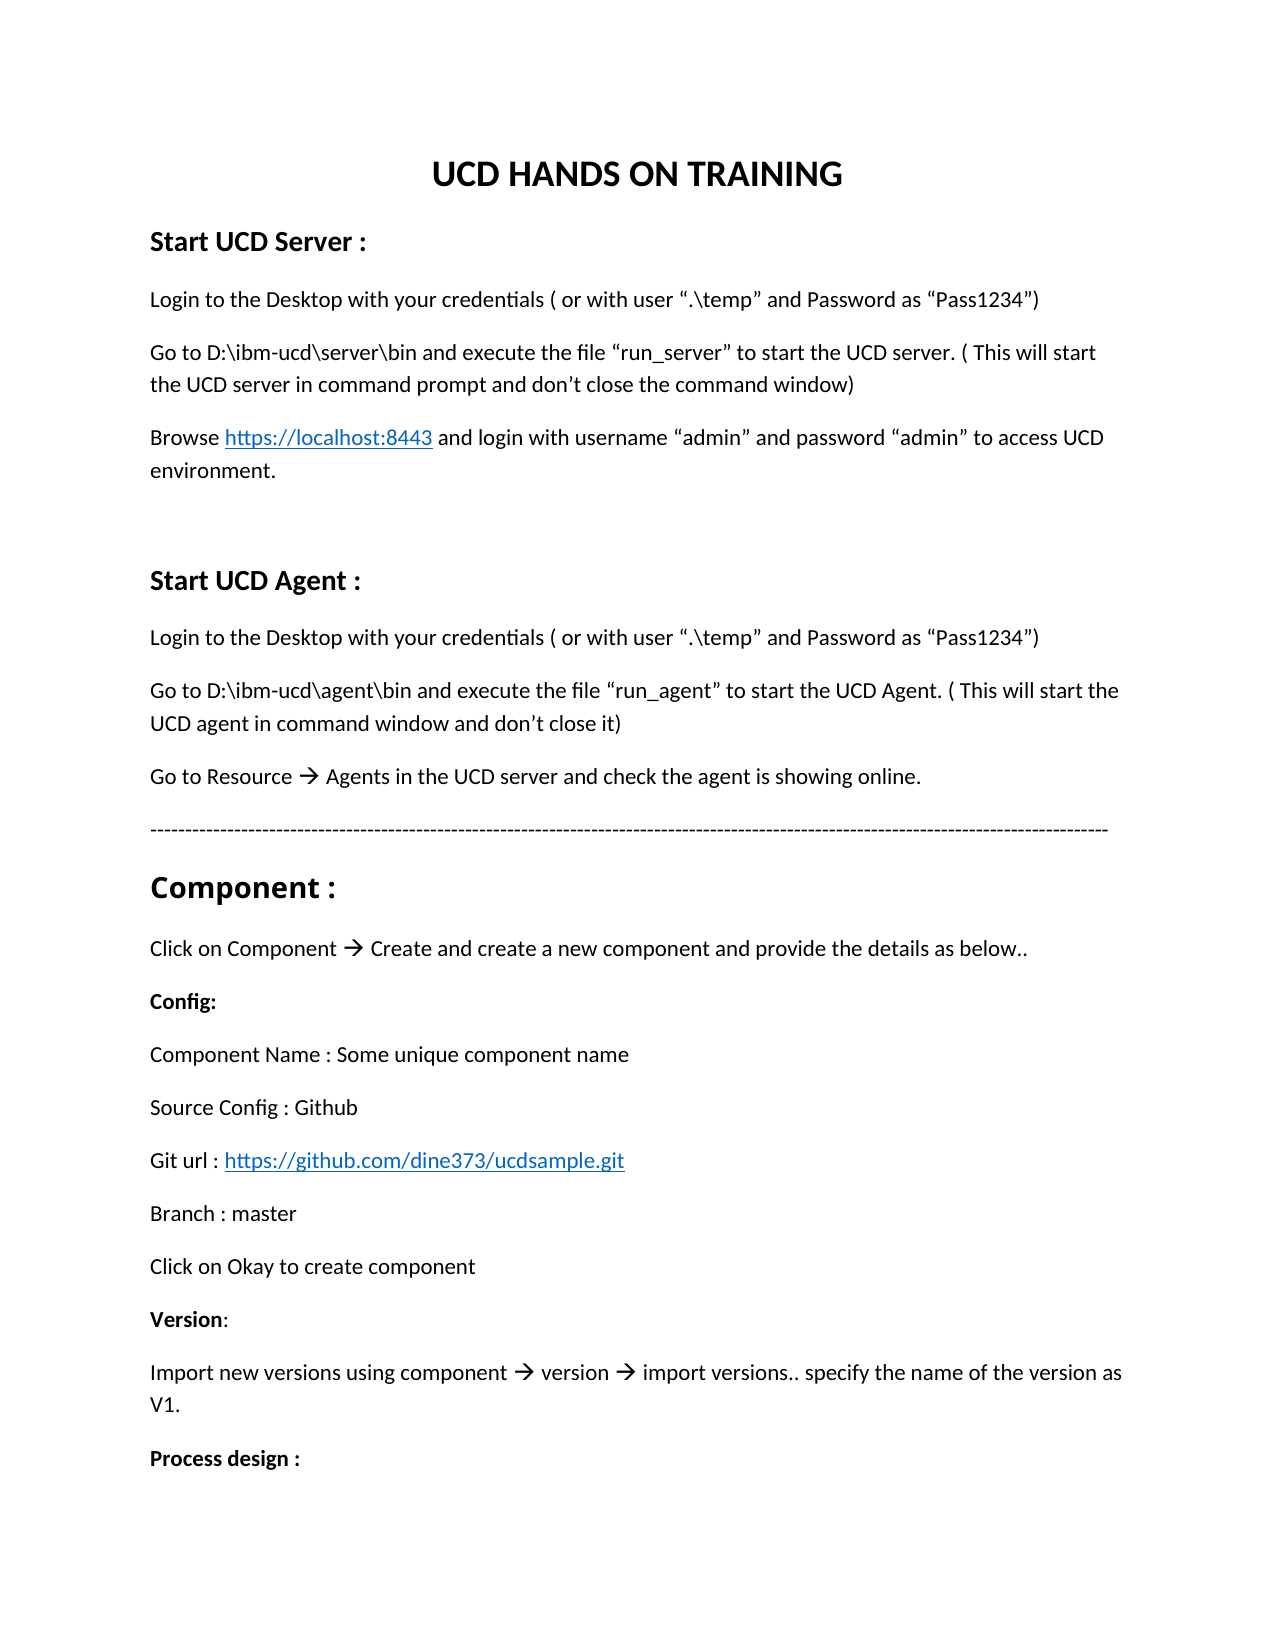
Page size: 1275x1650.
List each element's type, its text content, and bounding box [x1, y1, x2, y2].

text Go to Resource Agents in the UCD server and check the agent is showing online. [150, 762, 1125, 790]
text Process design : [150, 1444, 1125, 1472]
text Go to D:\ibm-ucd\agent\bin and execute the file “run_agent” to start the UCD Agent. ( This will start the UCD agent in command window and don’t close it) [150, 677, 1125, 737]
text Component : [150, 868, 1125, 907]
text UCD HANDS ON TRAINING [150, 150, 1125, 196]
text Start UCD Agent : [150, 562, 1125, 597]
text Click on Okay to create component [150, 1252, 1125, 1280]
text Start UCD Server : [150, 223, 1125, 259]
text Import new versions using component version import versions.. specify the name of the version as V1. [150, 1358, 1125, 1419]
text Version: [150, 1305, 1125, 1333]
text Component Name : Some unique component name [150, 1040, 1125, 1068]
text Source Config : Github [150, 1093, 1125, 1121]
text Login to the Desktop with your credentials ( or with user “.\temp” and Password as “Pass1234”) [150, 285, 1125, 313]
text Login to the Desktop with your credentials ( or with user “.\temp” and Password as “Pass1234”) [150, 623, 1125, 652]
text Browse https://localhost:8443 and login with username “admin” and password “admin” to access UCD environment. [150, 423, 1125, 484]
text Config: [150, 987, 1125, 1015]
text Go to D:\ibm-ucd\server\bin and execute the file “run_server” to start the UCD server. ( This will start the UCD server in command prompt and don’t close the command window) [150, 338, 1125, 398]
text Click on Component Create and create a new component and provide the details as below.. [150, 934, 1125, 962]
text ----------------------------------------------------------------------------------------------------------------------------------------- [150, 815, 1125, 843]
text Git url : https://github.com/dine373/ucdsample.git [150, 1146, 1125, 1174]
text Branch : master [150, 1199, 1125, 1227]
